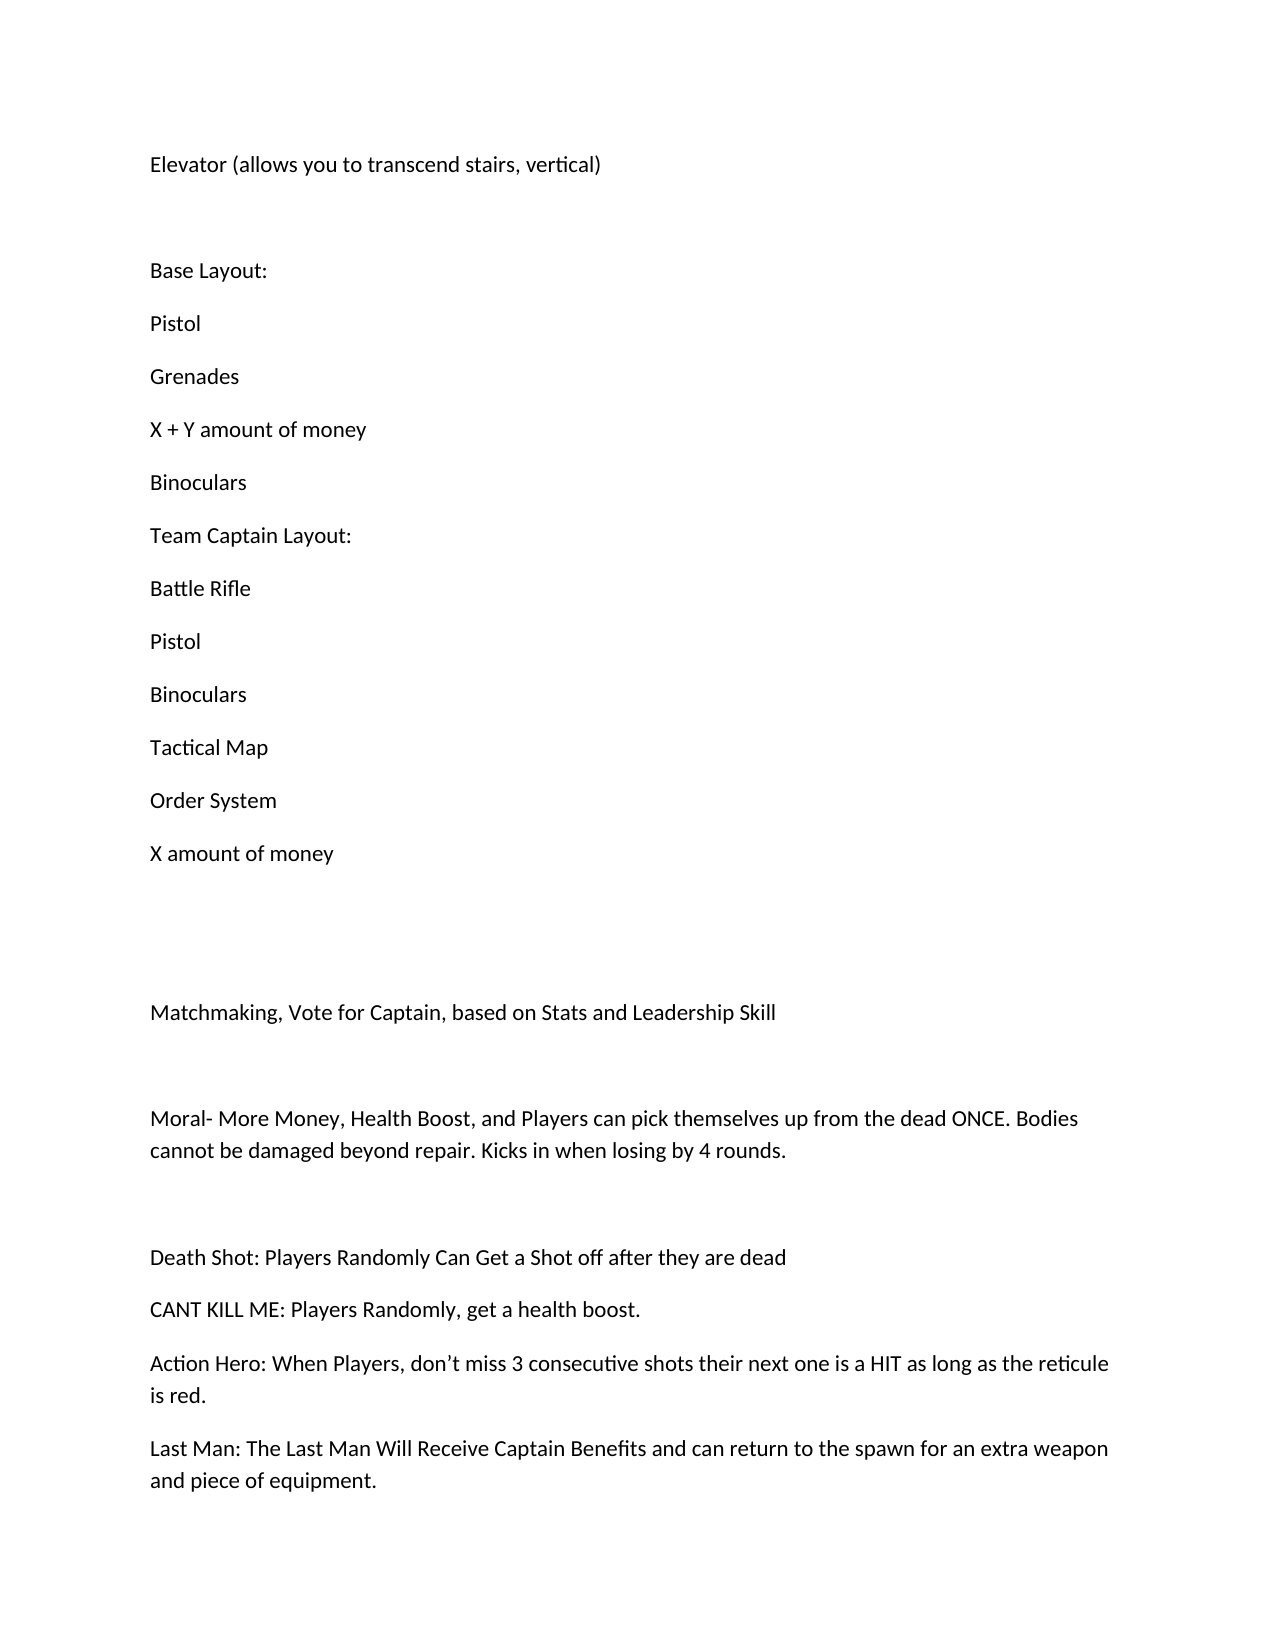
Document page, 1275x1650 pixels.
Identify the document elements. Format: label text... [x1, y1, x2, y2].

text Base Layout: [150, 256, 1125, 284]
text Elevator (allows you to transcend stairs, vertical) [150, 150, 1125, 178]
text Binoculars [150, 468, 1125, 496]
text Tactical Map [150, 733, 1125, 761]
text X + Y amount of money [150, 415, 1125, 443]
text X amount of money [150, 839, 1125, 867]
text Pistol [150, 309, 1125, 337]
text Order System [150, 786, 1125, 814]
text Matchmaking, Vote for Captain, based on Stats and Leadership Skill [150, 998, 1125, 1026]
text Grenades [150, 362, 1125, 390]
text Last Man: The Last Man Will Receive Captain Benefits and can return to the spawn for an extra weapon and piece of equipment. [150, 1434, 1125, 1494]
text Pistol [150, 627, 1125, 655]
text Moral- More Money, Health Boost, and Players can pick themselves up from the dead ONCE. Bodies cannot be damaged beyond repair. Kicks in when losing by 4 rounds. [150, 1104, 1125, 1164]
text Team Captain Layout: [150, 521, 1125, 549]
text Action Hero: When Players, don’t miss 3 consecutive shots their next one is a HIT as long as the reticule is red. [150, 1349, 1125, 1409]
text Battle Rifle [150, 574, 1125, 602]
text Binoculars [150, 680, 1125, 708]
text Death Shot: Players Randomly Can Get a Shot off after they are dead [150, 1243, 1125, 1271]
text CANT KILL ME: Players Randomly, get a health boost. [150, 1296, 1125, 1324]
